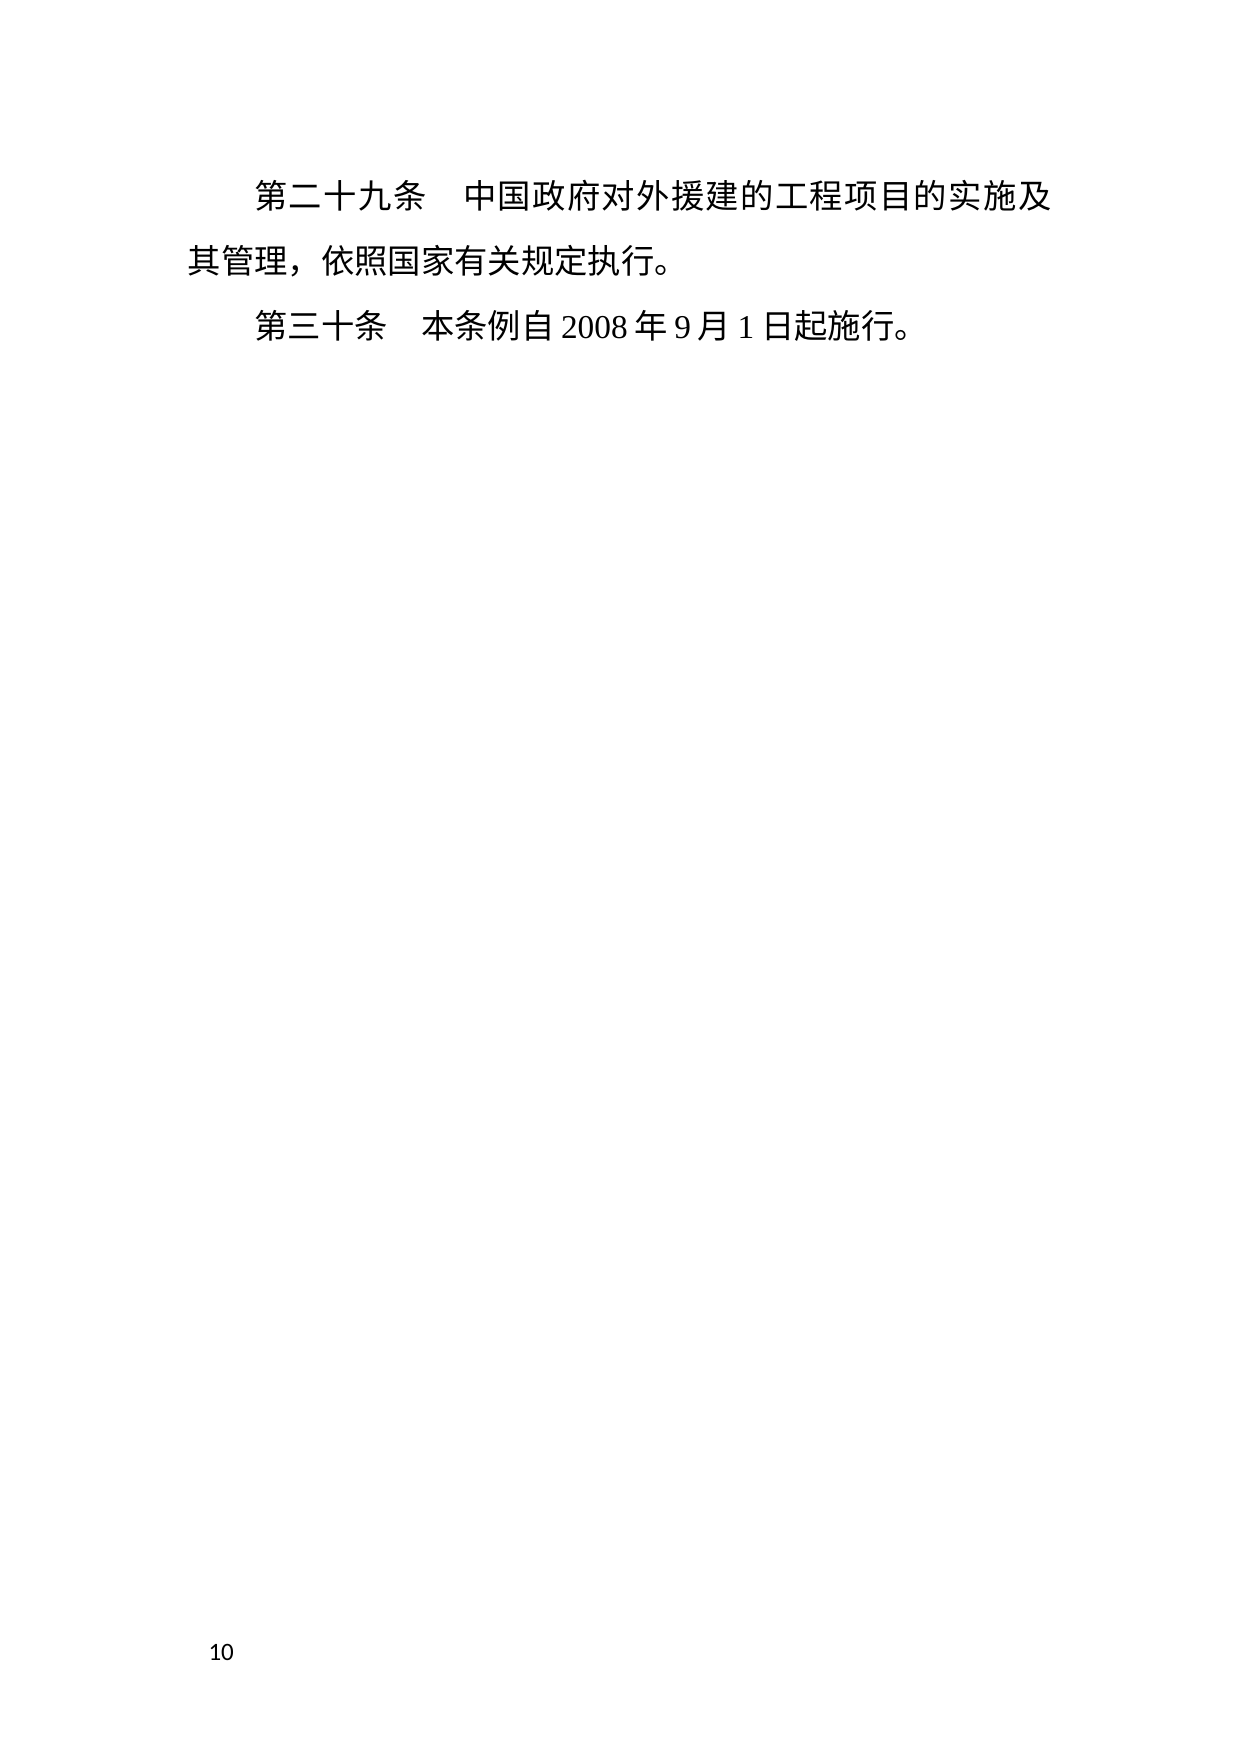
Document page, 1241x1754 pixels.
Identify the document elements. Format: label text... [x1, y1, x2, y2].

text 第二十九条 中国政府对外援建的工程项目的实施及其管理，依照国家有关规定执行。 [187, 162, 1053, 292]
text 第三十条 本条例自2008年9月1日起施行。 [187, 292, 1053, 357]
